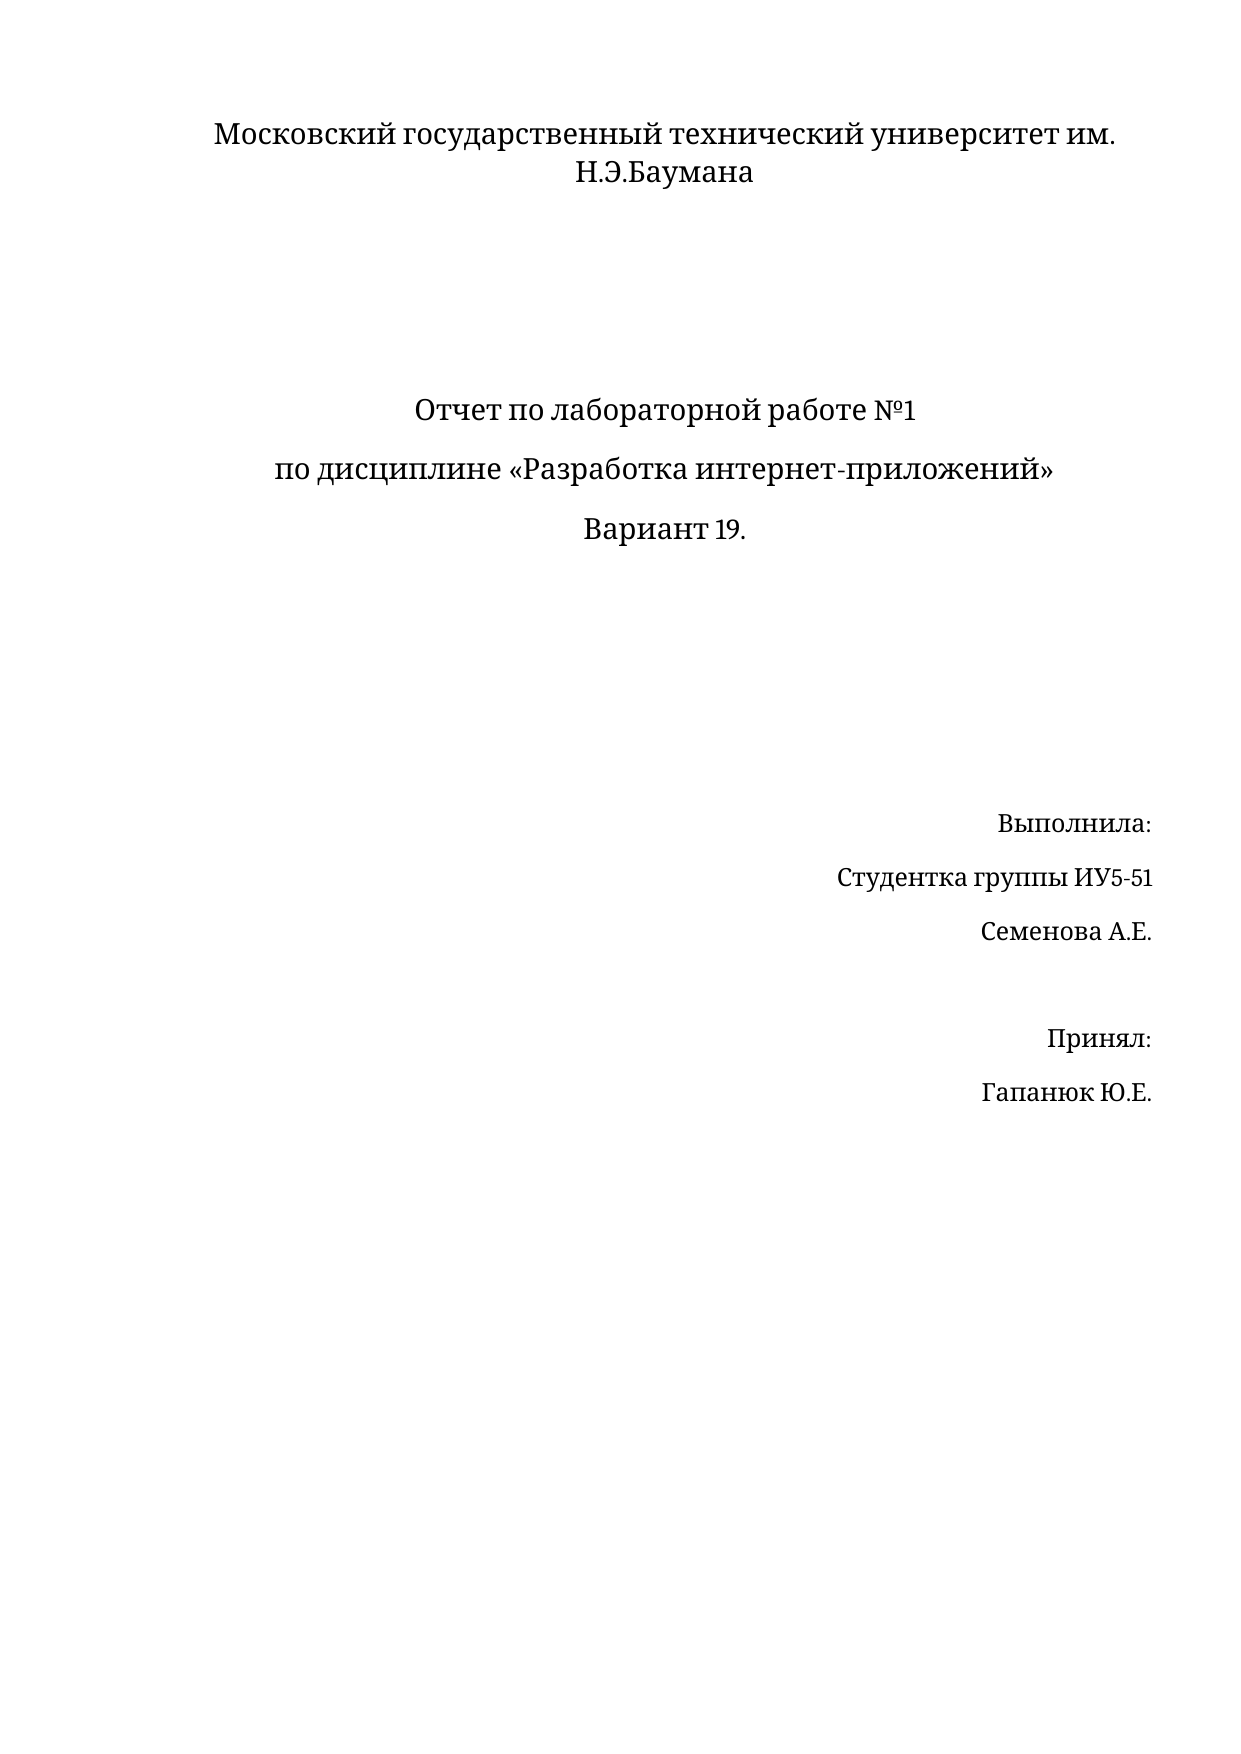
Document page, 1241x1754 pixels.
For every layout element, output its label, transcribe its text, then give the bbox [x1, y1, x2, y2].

text Принял: [177, 1025, 1152, 1054]
text Вариант 19. [177, 513, 1152, 546]
text по дисциплине «Разработка интернет-приложений» [177, 453, 1152, 487]
text Выполнила: [177, 810, 1152, 838]
text Семенова А.Е. [177, 917, 1152, 946]
text Студентка группы ИУ5-51 [177, 864, 1152, 892]
text Гапанюк Ю.Е. [177, 1079, 1152, 1108]
text Отчет по лабораторной работе №1 [177, 394, 1152, 428]
text Московский государственный технический университет им. Н.Э.Баумана [177, 118, 1152, 190]
